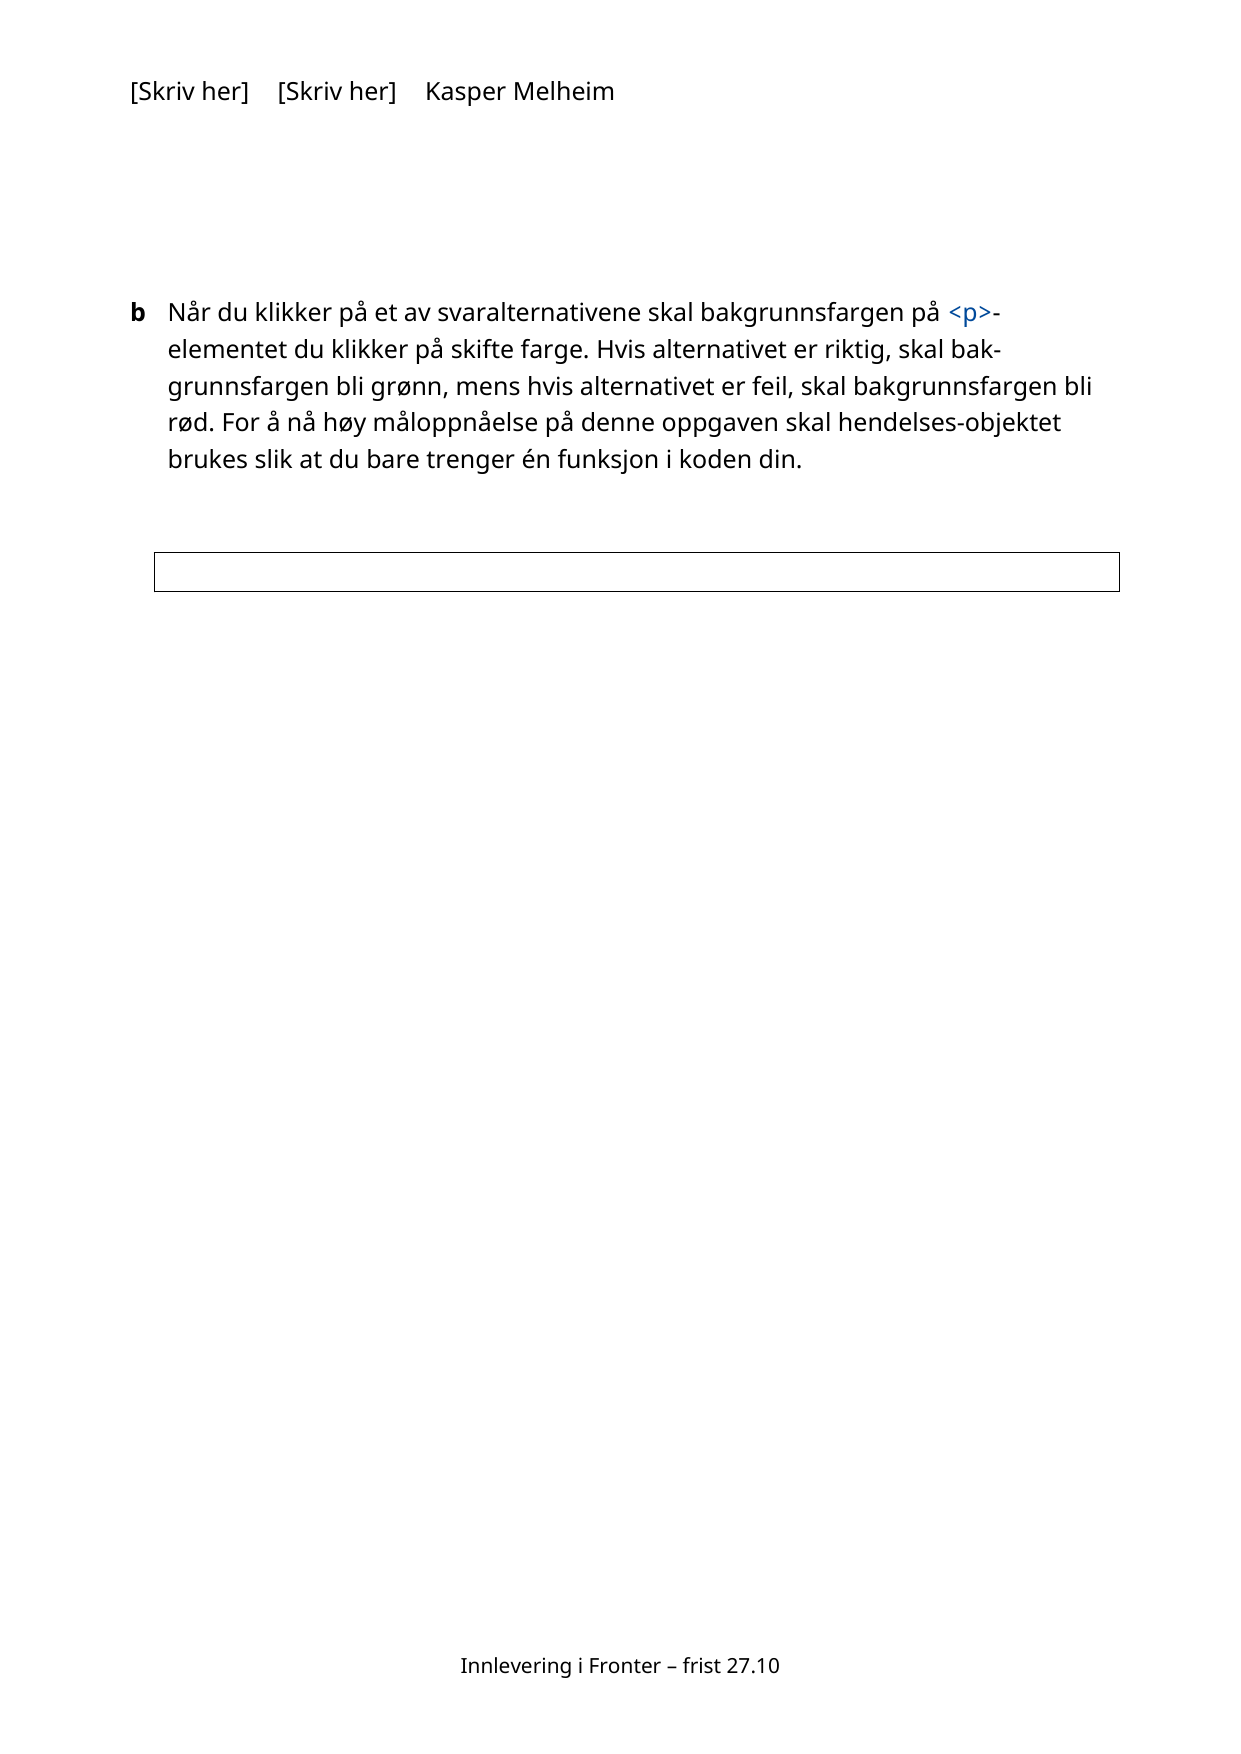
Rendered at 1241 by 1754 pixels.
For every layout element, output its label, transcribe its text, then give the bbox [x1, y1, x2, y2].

list Når du klikker på et av svaralternativene skal bakgrunnsfargen på <p>-elementet du klikker på skifte farge. Hvis alternativet er riktig, skal bak-grunnsfargen bli grønn, mens hvis alternativet er feil, skal bakgrunnsfargen bli rød. For å nå høy måloppnåelse på denne oppgaven skal hendelses-objektet brukes slik at du bare trenger én funksjon i koden din. [130, 295, 1110, 476]
